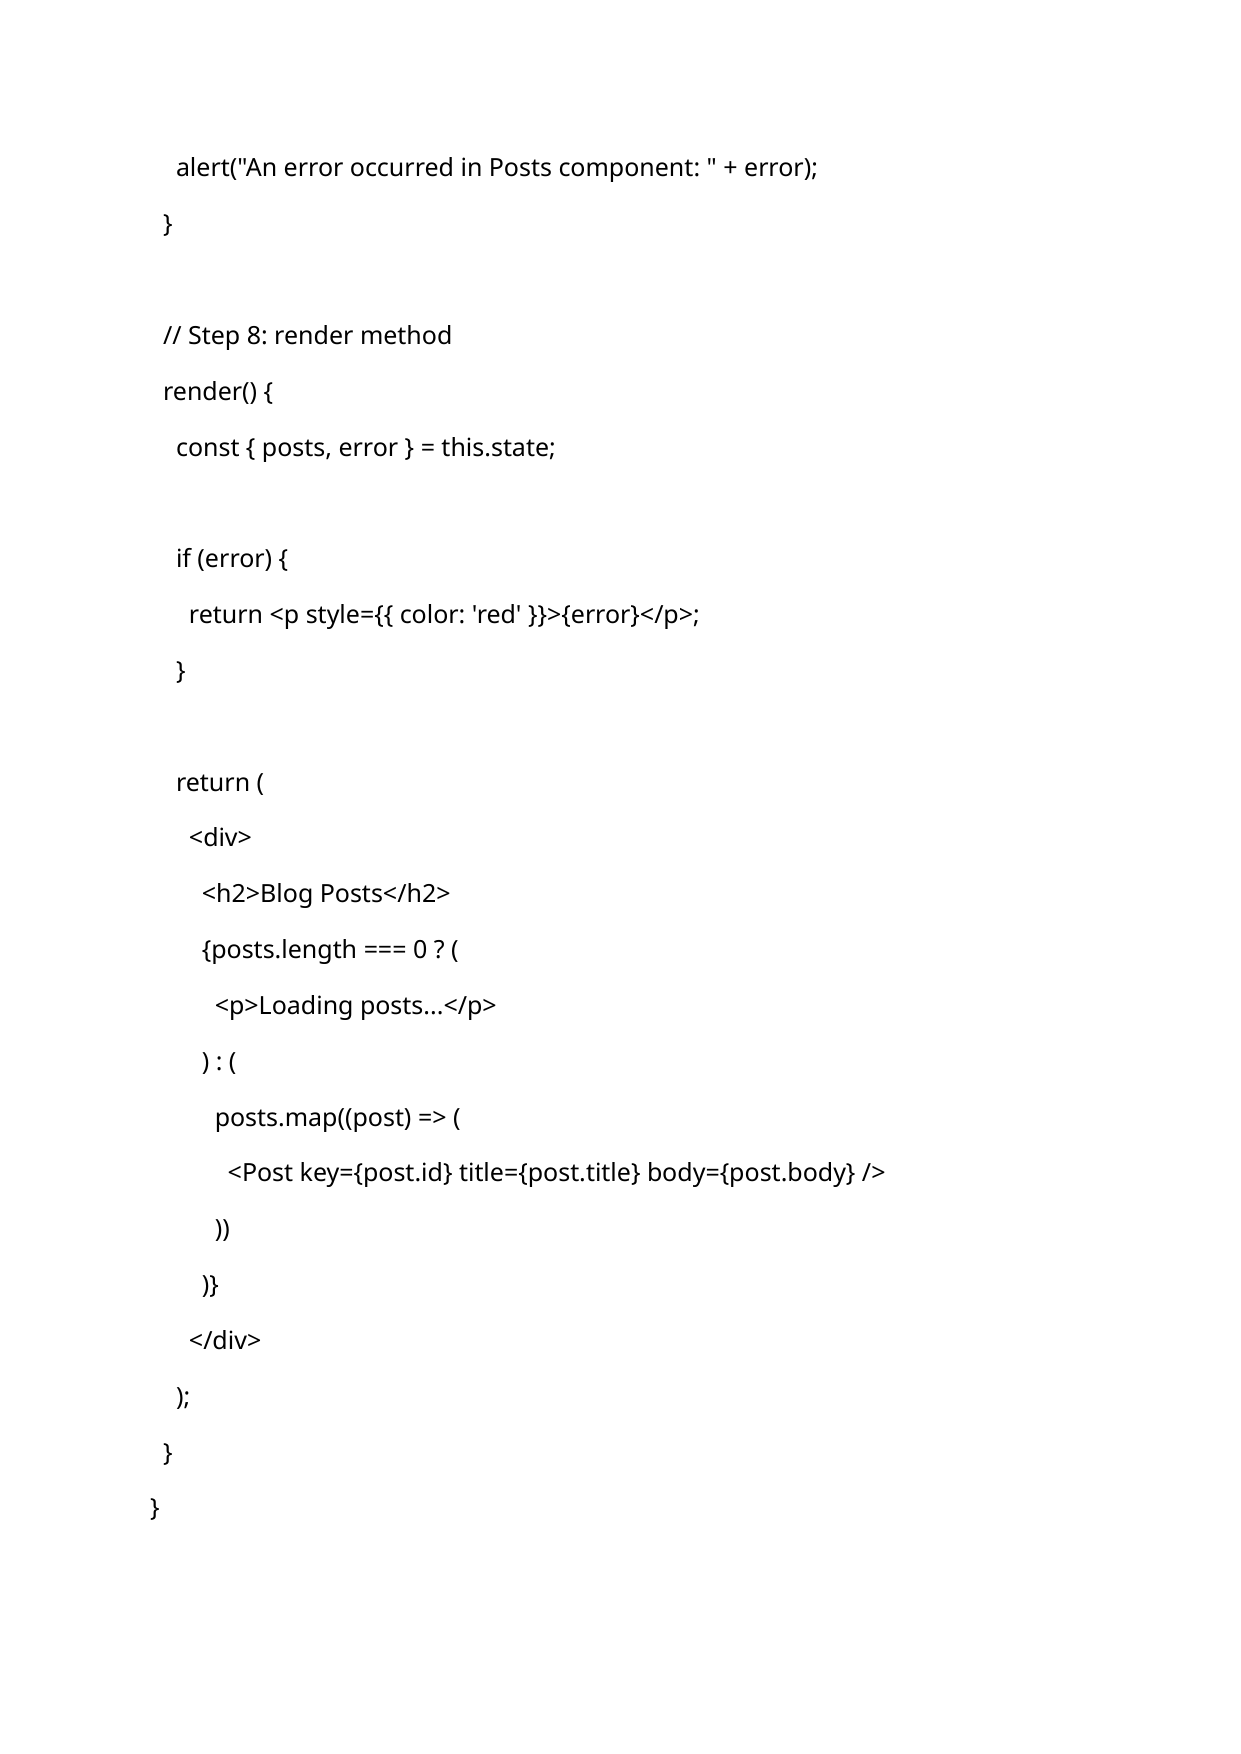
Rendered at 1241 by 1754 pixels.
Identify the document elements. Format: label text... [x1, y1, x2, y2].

text const { posts, error } = this.state; [150, 429, 1090, 463]
text <h2>Blog Posts</h2> [150, 876, 1090, 910]
text if (error) { [150, 541, 1090, 575]
text {posts.length === 0 ? ( [150, 932, 1090, 966]
text alert("An error occurred in Posts component: " + error); [150, 150, 1090, 184]
text } [150, 652, 1090, 687]
text </div> [150, 1322, 1090, 1357]
text )} [150, 1267, 1090, 1301]
text <div> [150, 820, 1090, 854]
text )) [150, 1211, 1090, 1245]
text } [150, 1434, 1090, 1468]
text render() { [150, 373, 1090, 407]
text ); [150, 1378, 1090, 1412]
text posts.map((post) => ( [150, 1099, 1090, 1133]
text ) : ( [150, 1043, 1090, 1077]
text } [150, 1490, 1090, 1524]
text // Step 8: render method [150, 317, 1090, 352]
text } [150, 206, 1090, 240]
text return ( [150, 764, 1090, 798]
text <Post key={post.id} title={post.title} body={post.body} /> [150, 1155, 1090, 1189]
text return <p style={{ color: 'red' }}>{error}</p>; [150, 597, 1090, 631]
text <p>Loading posts...</p> [150, 987, 1090, 1022]
